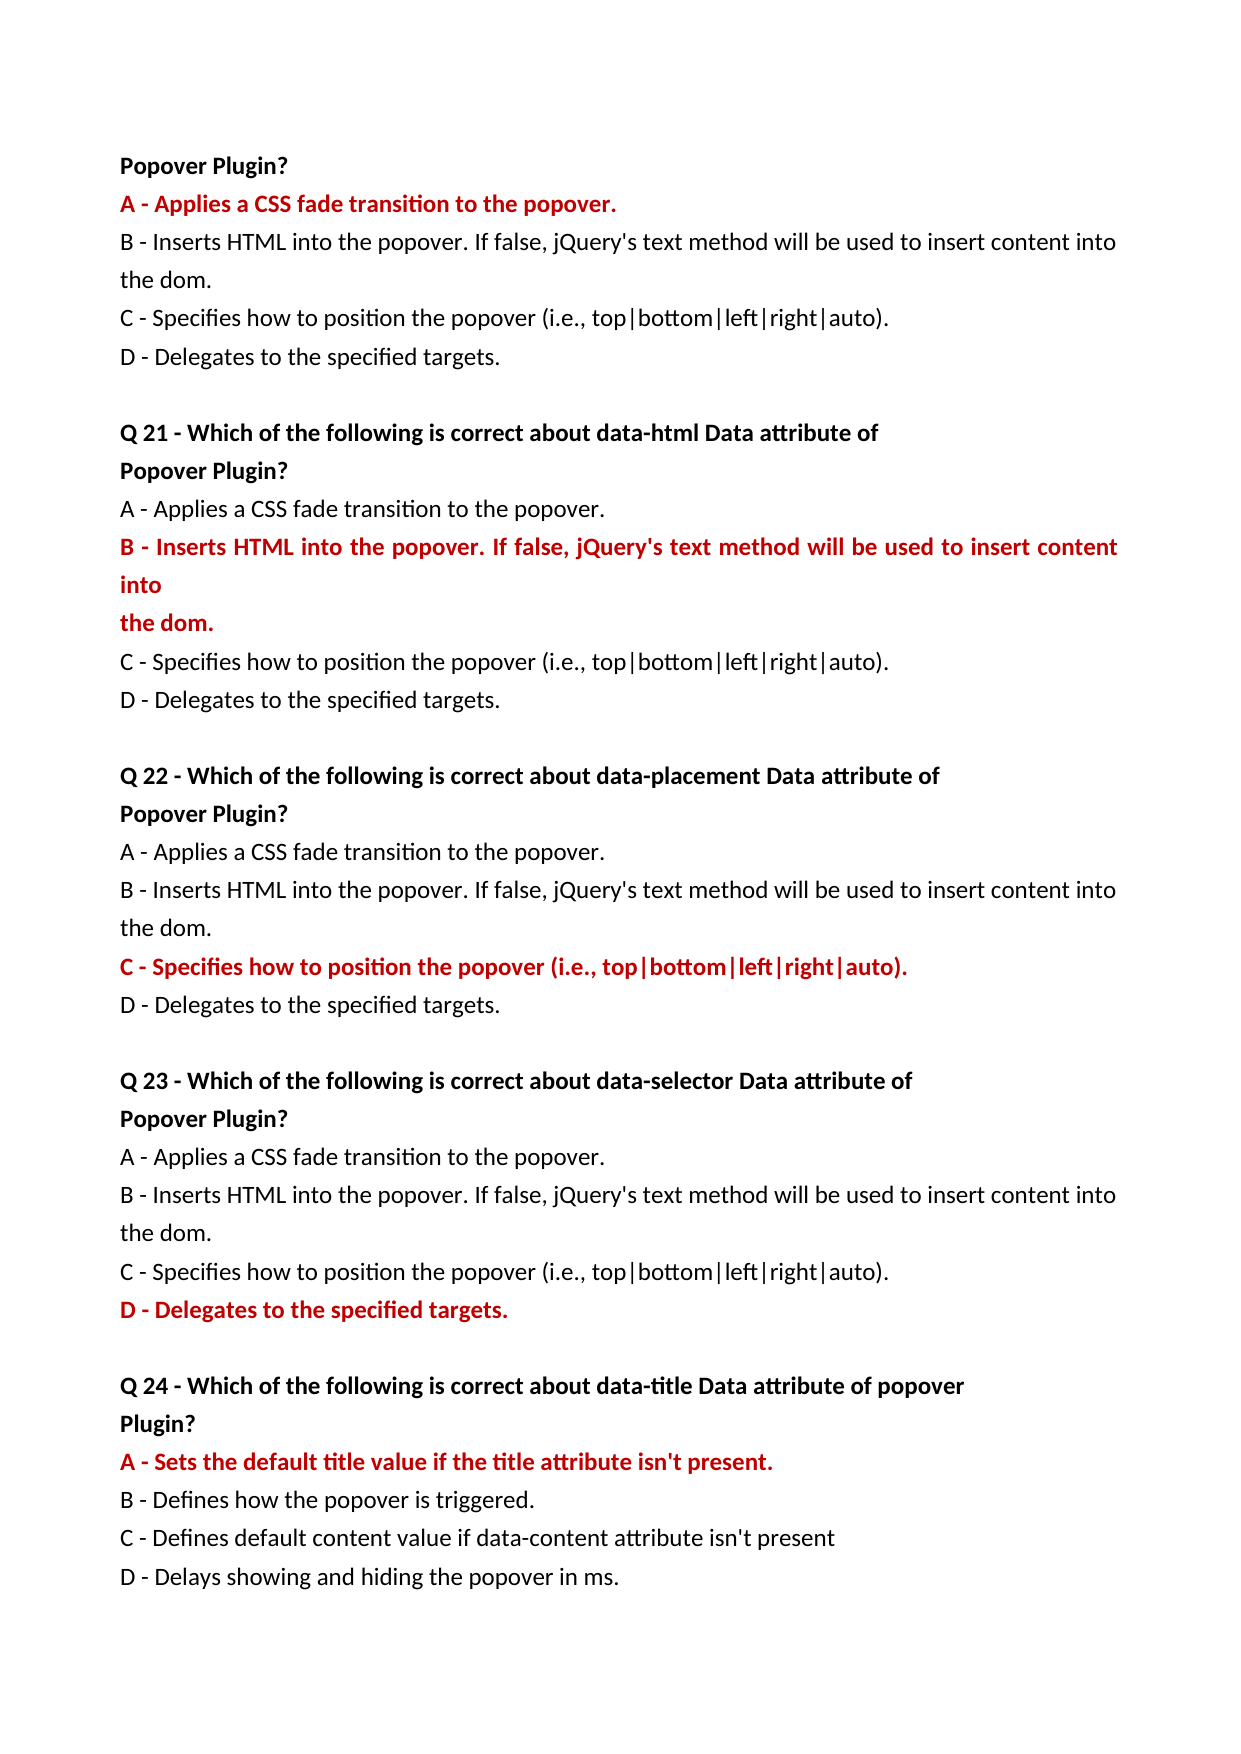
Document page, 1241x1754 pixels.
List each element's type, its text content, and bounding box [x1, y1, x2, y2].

text B - Inserts HTML into the popover. If false, jQuery's text method will be used to insert content into [120, 874, 1120, 905]
text D - Delegates to the specified targets. [120, 989, 1120, 1019]
text C - Defines default content value if data-content attribute isn't present [120, 1522, 1120, 1553]
text Plugin? [120, 1408, 1120, 1439]
text Q 21 - Which of the following is correct about data-html Data attribute of [120, 417, 1120, 447]
text B - Defines how the popover is triggered. [120, 1484, 1120, 1515]
text C - Specifies how to position the popover (i.e., top|bottom|left|right|auto). [120, 302, 1120, 333]
text A - Applies a CSS fade transition to the popover. [120, 836, 1120, 867]
text Popover Plugin? [120, 455, 1120, 486]
text C - Specifies how to position the popover (i.e., top|bottom|left|right|auto). [120, 951, 1120, 981]
text Q 23 - Which of the following is correct about data-selector Data attribute of [120, 1065, 1120, 1096]
text D - Delegates to the specified targets. [120, 684, 1120, 714]
text D - Delays showing and hiding the popover in ms. [120, 1561, 1120, 1591]
text D - Delegates to the specified targets. [120, 341, 1120, 371]
text Popover Plugin? [120, 1103, 1120, 1134]
text D - Delegates to the specified targets. [120, 1294, 1120, 1324]
text Popover Plugin? [120, 150, 1120, 181]
text B - Inserts HTML into the popover. If false, jQuery's text method will be used to insert content into [120, 1179, 1120, 1210]
text B - Inserts HTML into the popover. If false, jQuery's text method will be used to insert content into [120, 531, 1120, 600]
text Q 22 - Which of the following is correct about data-placement Data attribute of [120, 760, 1120, 791]
text Q 24 - Which of the following is correct about data-title Data attribute of popover [120, 1370, 1120, 1401]
text the dom. [120, 912, 1120, 943]
text C - Specifies how to position the popover (i.e., top|bottom|left|right|auto). [120, 646, 1120, 676]
text A - Applies a CSS fade transition to the popover. [120, 188, 1120, 219]
text the dom. [120, 1217, 1120, 1248]
text C - Specifies how to position the popover (i.e., top|bottom|left|right|auto). [120, 1256, 1120, 1286]
text the dom. [120, 264, 1120, 295]
text B - Inserts HTML into the popover. If false, jQuery's text method will be used to insert content into [120, 226, 1120, 257]
text the dom. [120, 607, 1120, 638]
text Popover Plugin? [120, 798, 1120, 829]
text A - Sets the default title value if the title attribute isn't present. [120, 1446, 1120, 1477]
text A - Applies a CSS fade transition to the popover. [120, 1141, 1120, 1172]
text A - Applies a CSS fade transition to the popover. [120, 493, 1120, 524]
